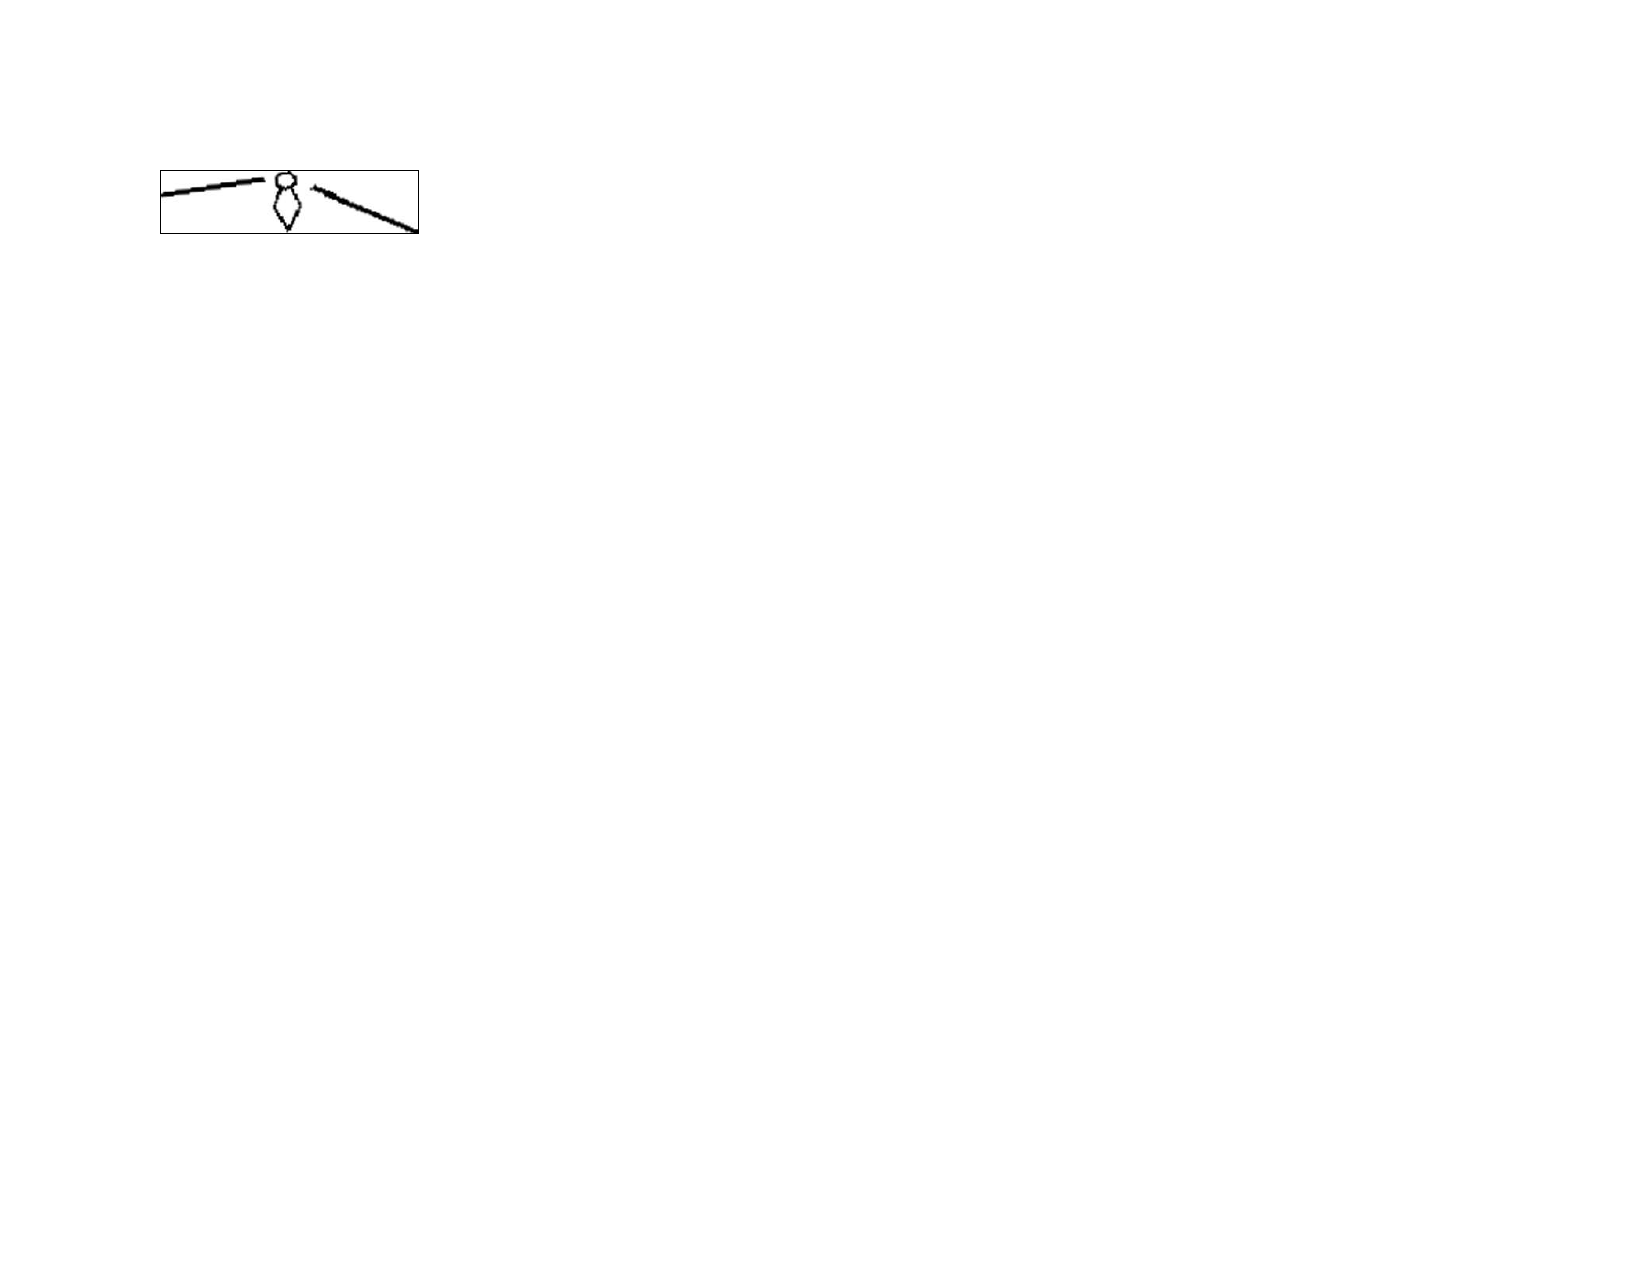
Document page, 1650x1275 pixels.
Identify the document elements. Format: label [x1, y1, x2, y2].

picture [161, 171, 418, 233]
